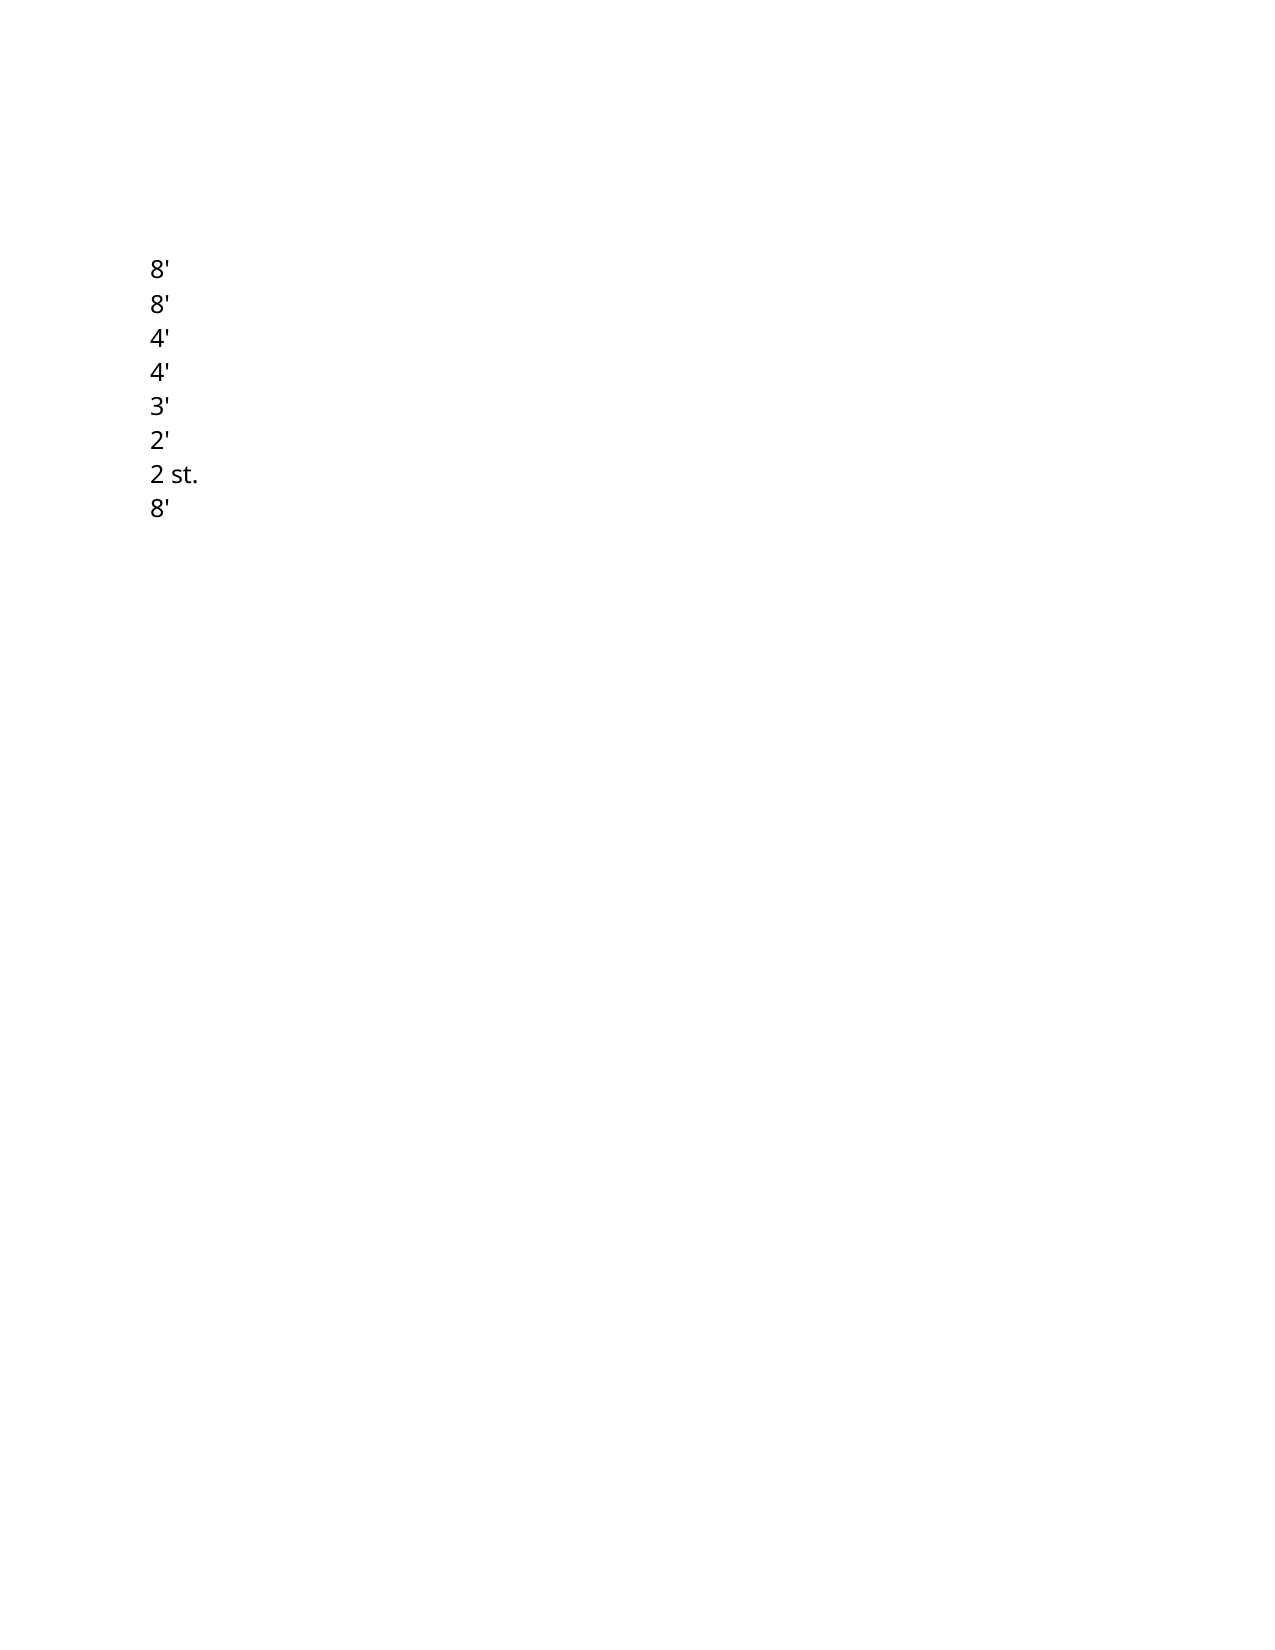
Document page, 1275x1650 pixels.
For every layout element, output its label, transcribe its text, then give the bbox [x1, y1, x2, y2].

text 2' [150, 422, 1125, 457]
text 4' [150, 354, 1125, 388]
text 8' [150, 286, 1125, 320]
text 8' [150, 491, 1125, 525]
text 3' [150, 388, 1125, 422]
text 2 st. [150, 457, 1125, 491]
text 4' [150, 320, 1125, 354]
text 8' [150, 252, 1125, 286]
